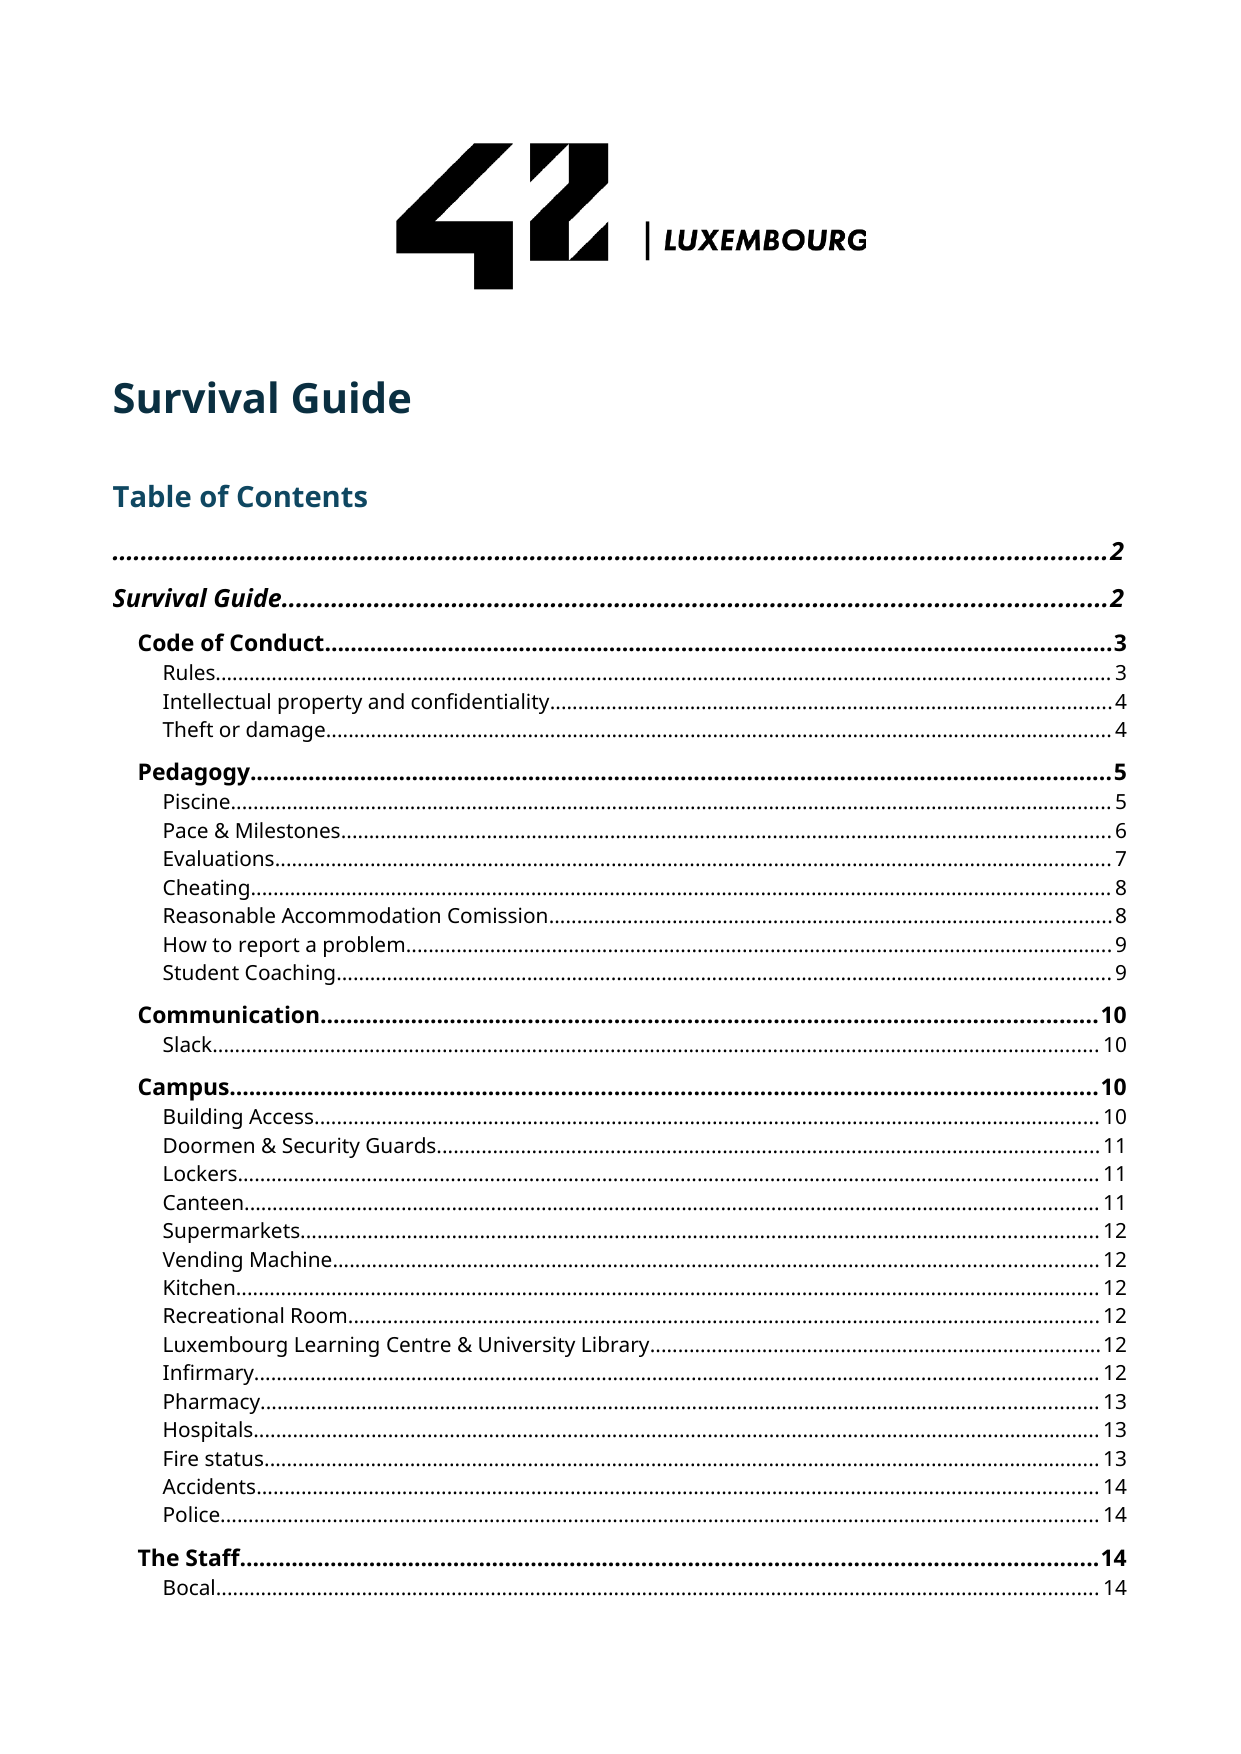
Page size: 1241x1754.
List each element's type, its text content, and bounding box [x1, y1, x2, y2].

picture [395, 143, 865, 289]
subtitle Survival Guide [112, 369, 1128, 426]
